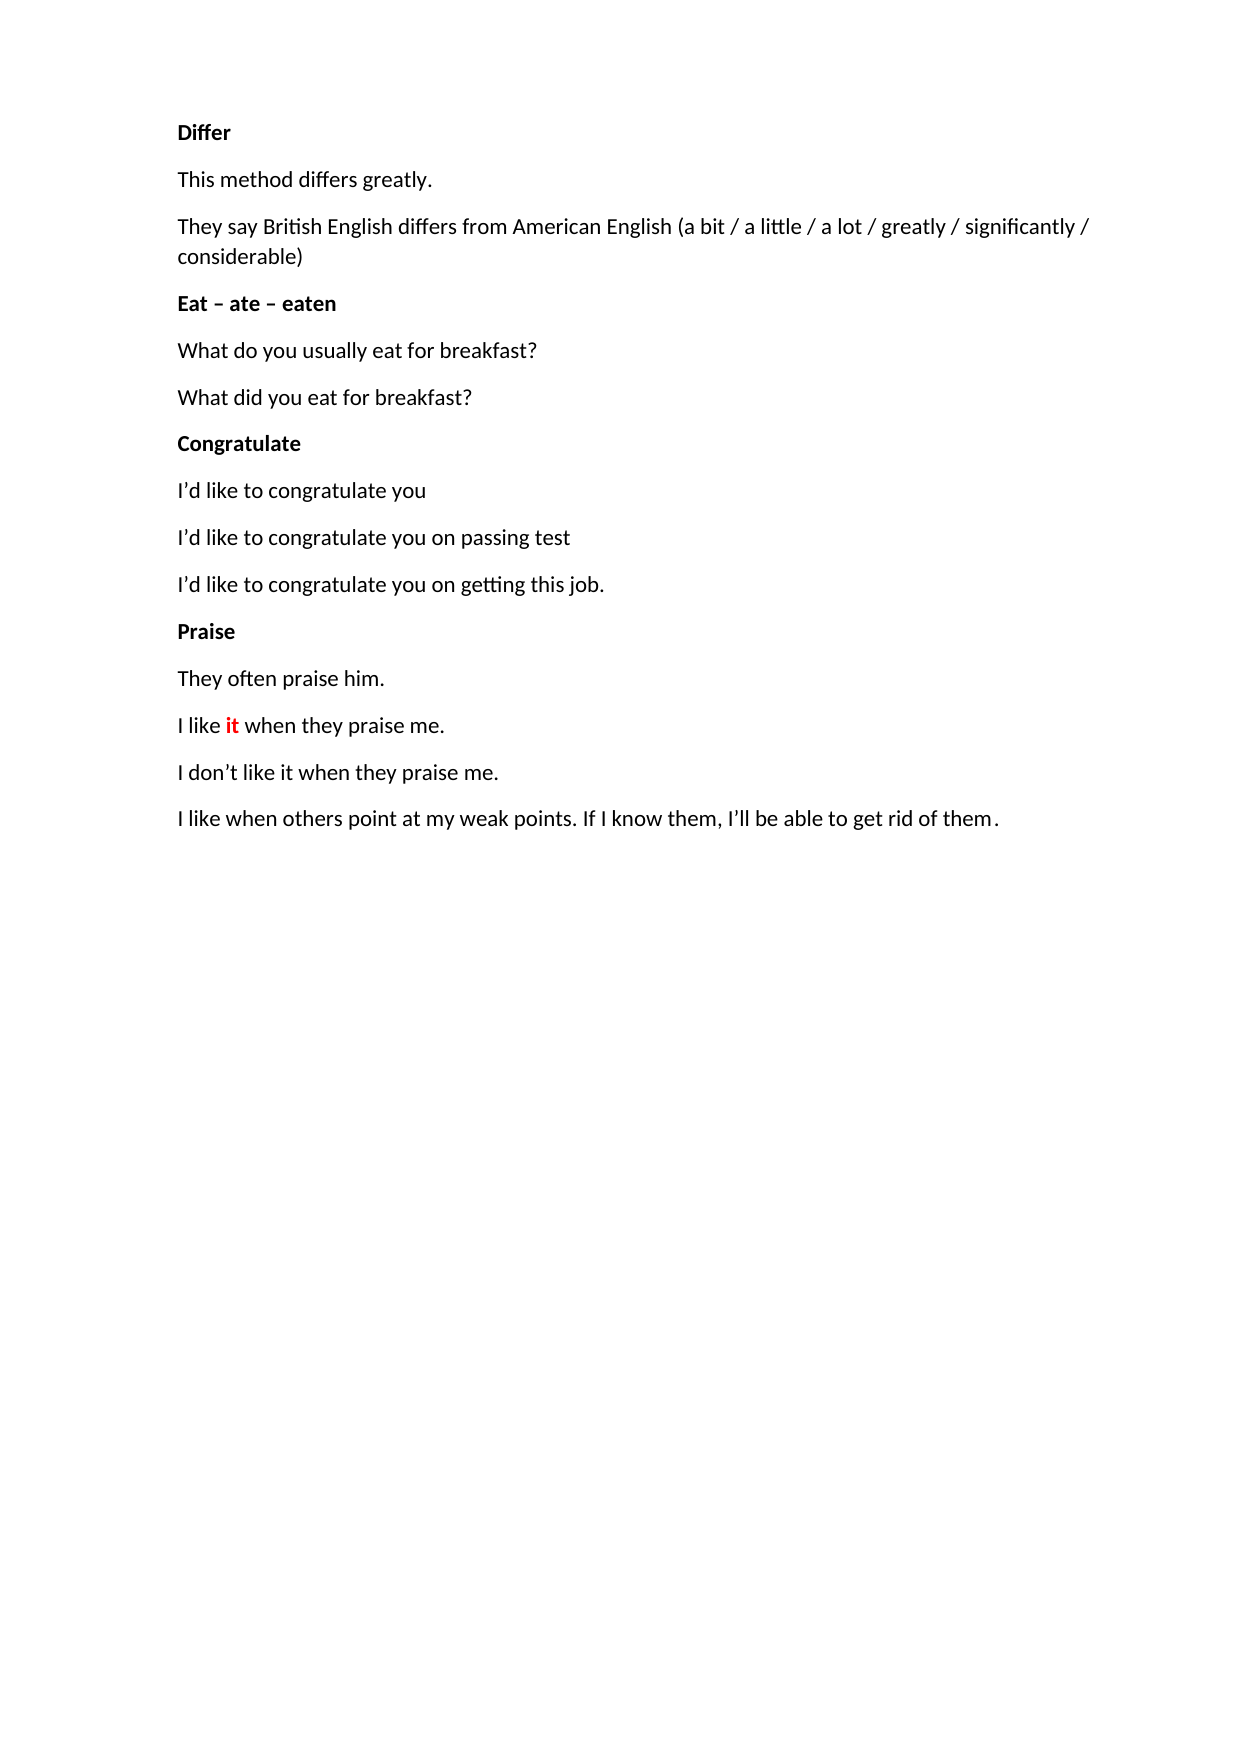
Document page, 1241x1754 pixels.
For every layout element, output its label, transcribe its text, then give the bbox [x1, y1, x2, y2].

text They say British English differs from American English (a bit / a little / a lot / greatly / significantly / considerable) [177, 212, 1152, 270]
text They often praise him. [177, 664, 1152, 692]
text I’d like to congratulate you on passing test [177, 523, 1152, 551]
text Differ [177, 118, 1152, 146]
text Congratulate [177, 429, 1152, 458]
text I like when others point at my weak points. If I know them, I’ll be able to get rid of them. [177, 804, 1152, 833]
text I like it when they praise me. [177, 711, 1152, 739]
text I don’t like it when they praise me. [177, 758, 1152, 786]
text What did you eat for breakfast? [177, 383, 1152, 411]
text Eat – ate – eaten [177, 289, 1152, 317]
text I’d like to congratulate you on getting this job. [177, 570, 1152, 598]
text This method differs greatly. [177, 165, 1152, 193]
text What do you usually eat for breakfast? [177, 336, 1152, 364]
text I’d like to congratulate you [177, 476, 1152, 504]
text Praise [177, 617, 1152, 645]
